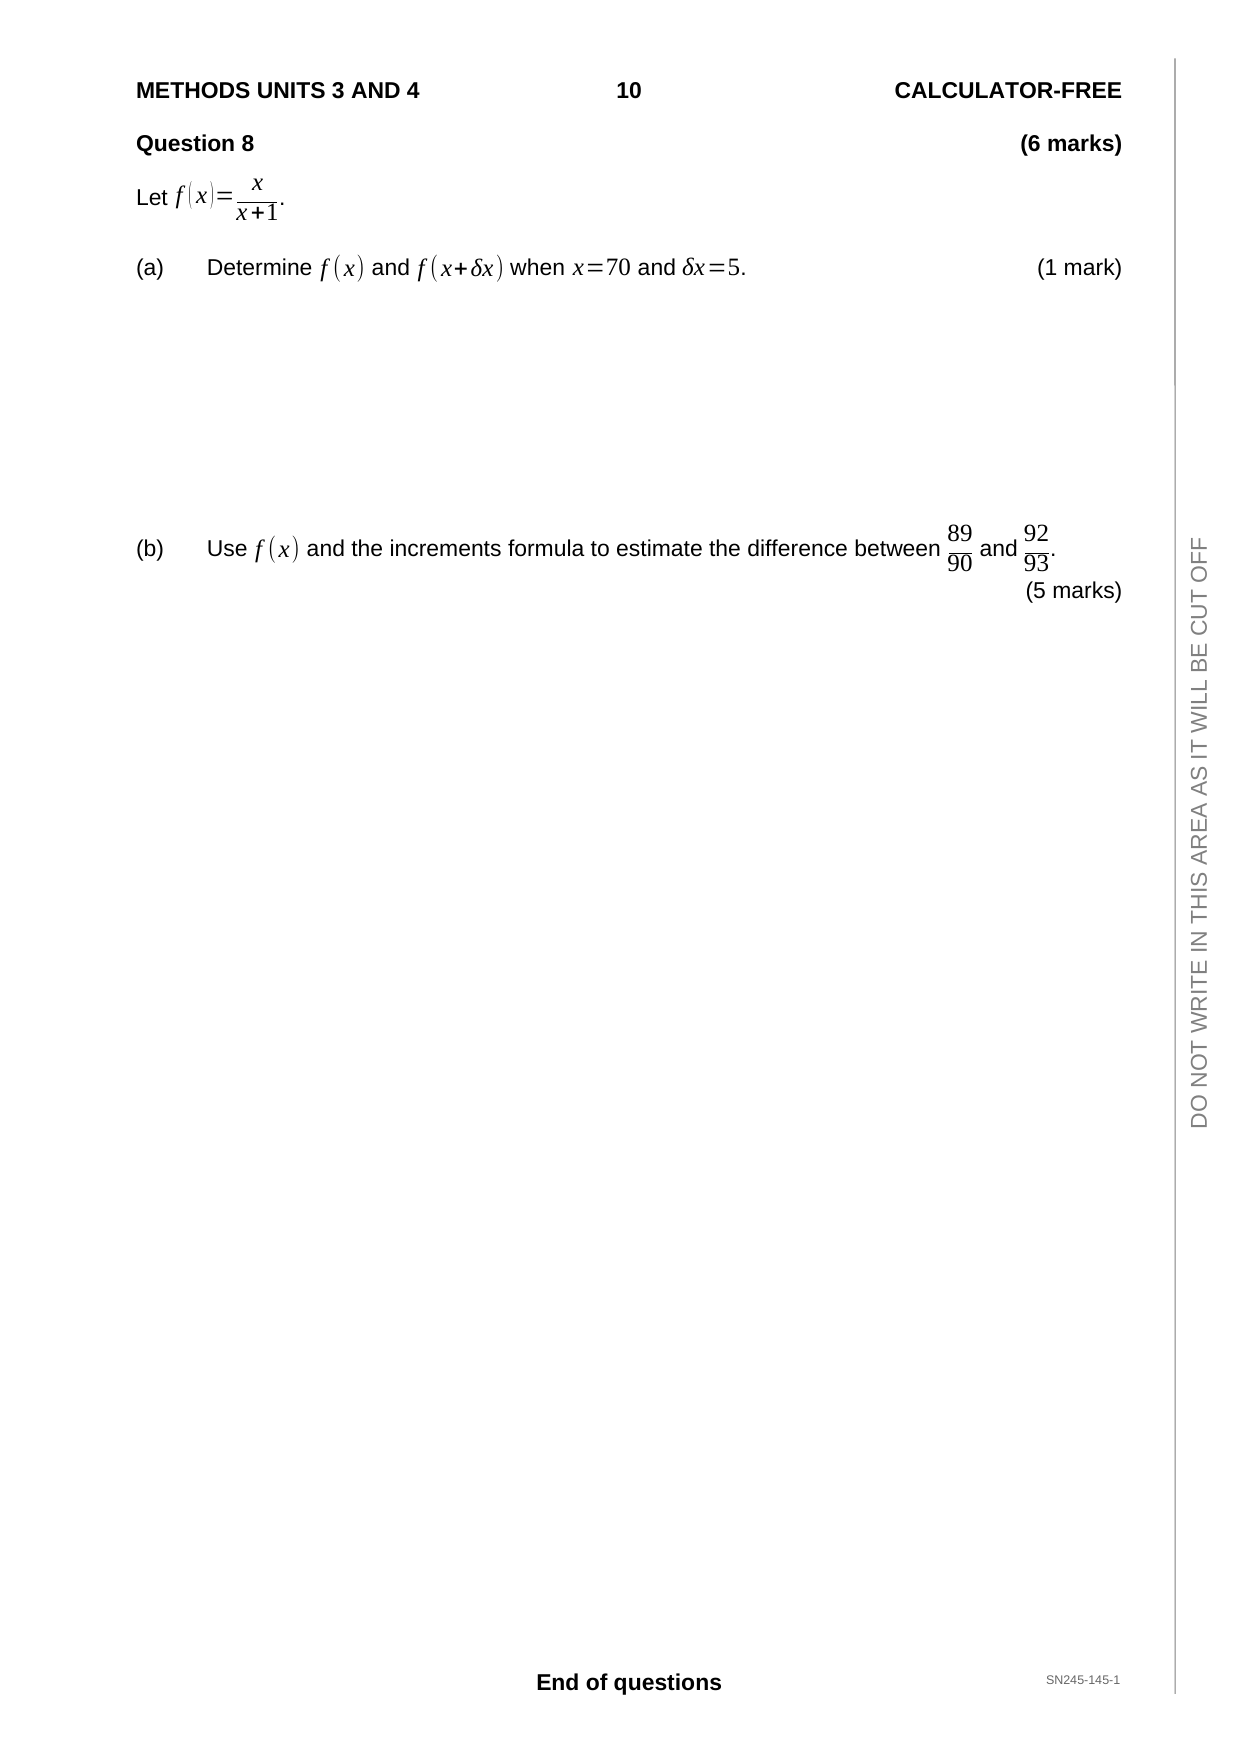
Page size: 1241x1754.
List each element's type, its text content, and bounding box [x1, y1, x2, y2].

text (a) Determine and when and . (1 mark) [136, 252, 1122, 282]
text Let . [136, 169, 1122, 226]
text (5 marks) [136, 577, 1122, 603]
text (b) Use and the increments formula to estimate the difference between and . [136, 520, 1122, 577]
text Question 8 (6 marks) [136, 130, 1122, 156]
